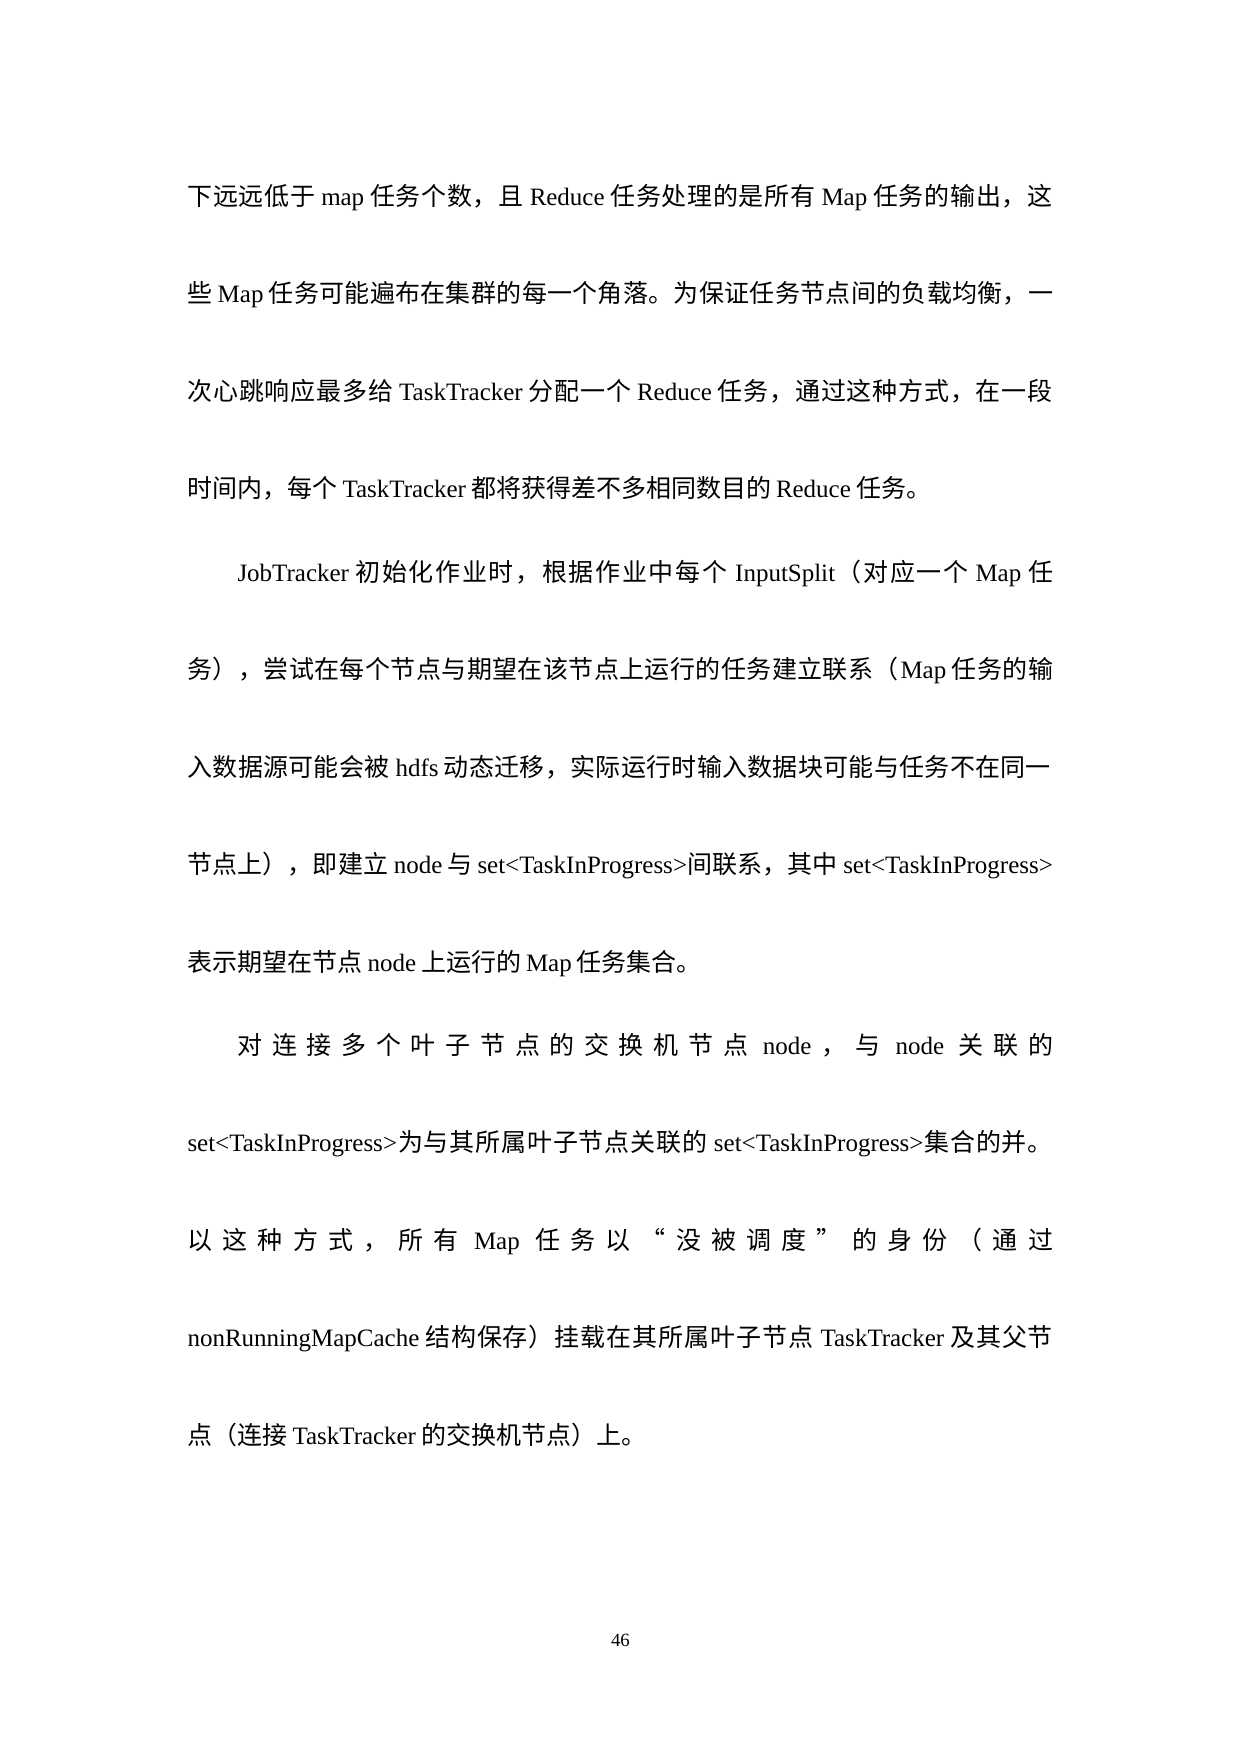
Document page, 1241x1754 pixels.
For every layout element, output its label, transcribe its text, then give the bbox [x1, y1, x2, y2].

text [187, 162, 1053, 519]
text JobTracker初始化作业时，根据作业中每个InputSplit（对应一个Map任务），尝试在每个节点与期望在该节点上运行的任务建立联系（Map任务的输入数据源可能会被hdfs动态迁移，实际运行时输入数据块可能与任务不在同一节点上），即建立node与set<TaskInProgress>间联系，其中set<TaskInProgress>表示期望在节点node上运行的Map任务集合。 [187, 538, 1053, 993]
text 对连接多个叶子节点的交换机节点node，与node关联的set<TaskInProgress>为与其所属叶子节点关联的set<TaskInProgress>集合的并。以这种方式，所有Map任务以“没被调度”的身份（通过nonRunningMapCache结构保存）挂载在其所属叶子节点TaskTracker及其父节点（连接TaskTracker的交换机节点）上。 [187, 1011, 1053, 1466]
